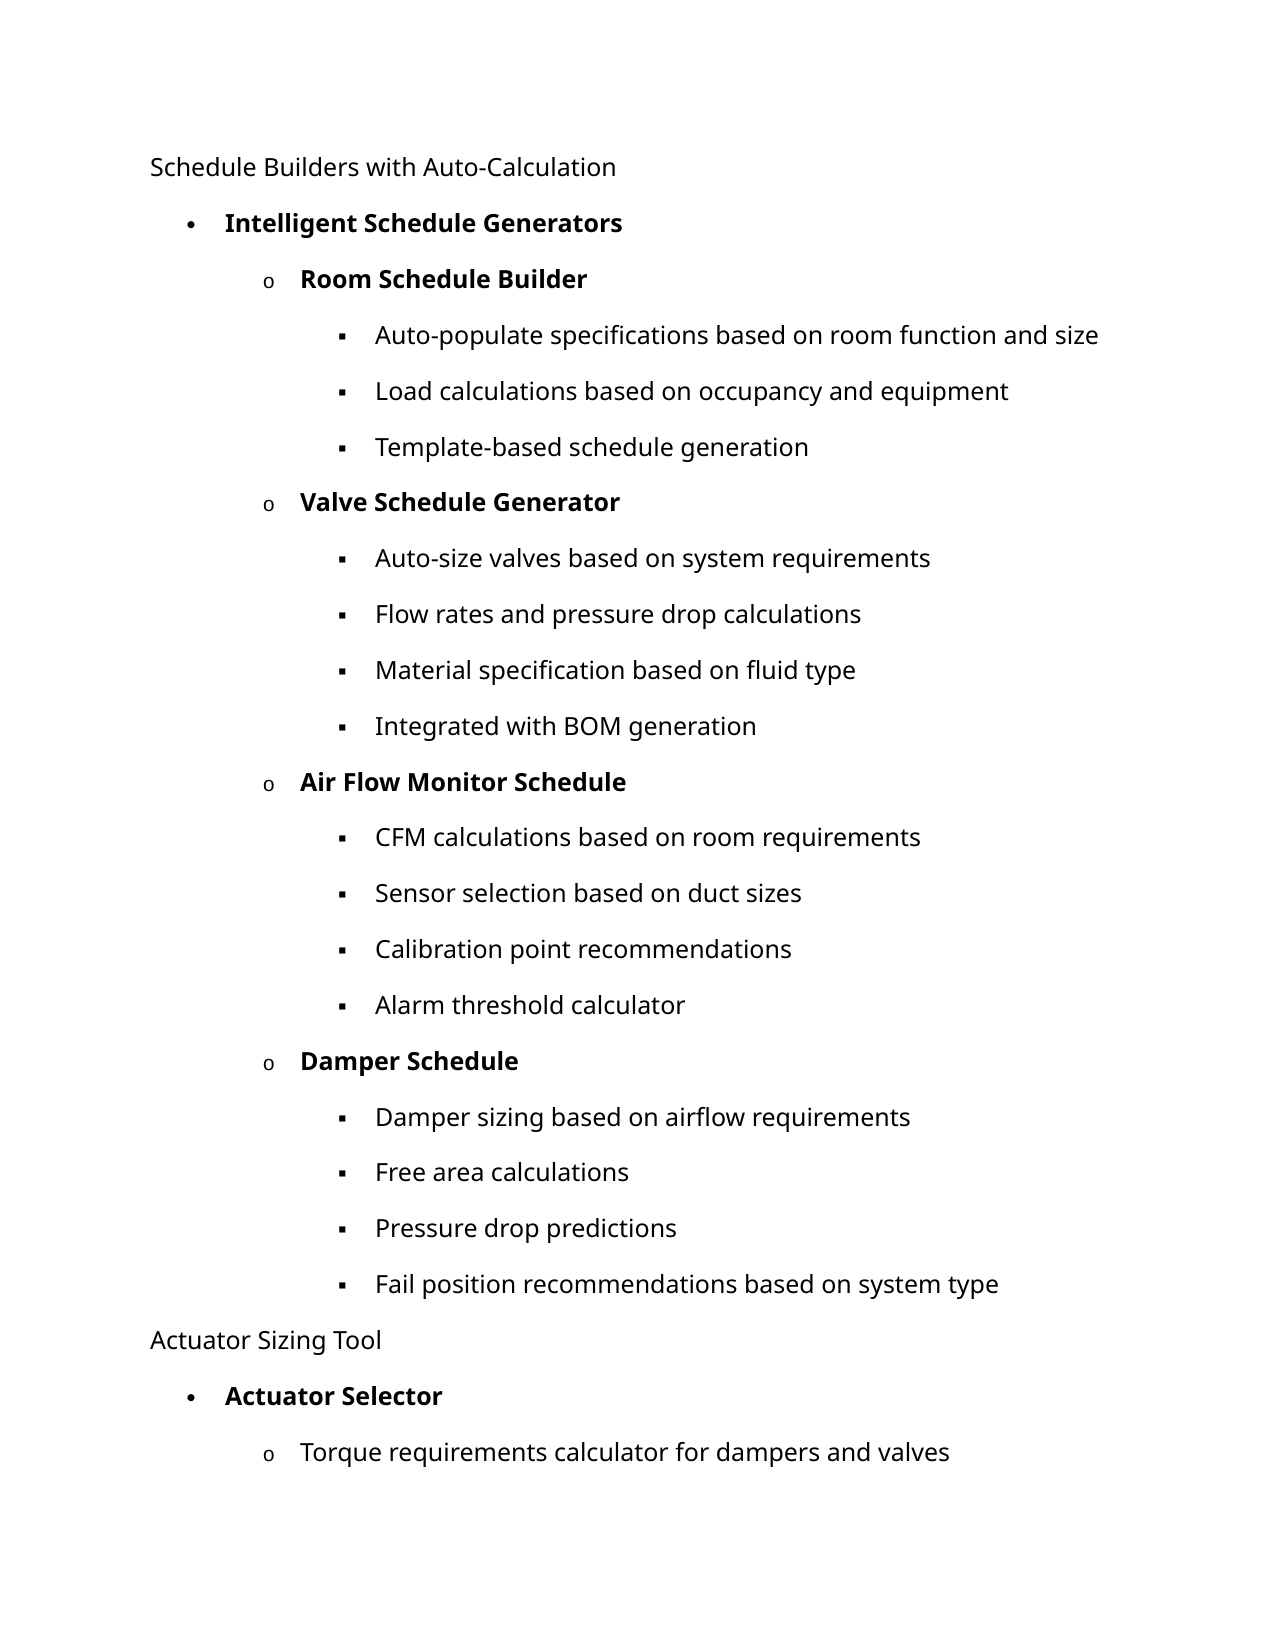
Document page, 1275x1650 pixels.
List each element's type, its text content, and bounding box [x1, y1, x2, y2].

list Damper sizing based on airflow requirements [337, 1099, 1125, 1133]
list Pressure drop predictions [337, 1211, 1125, 1245]
list Valve Schedule Generator [262, 485, 1125, 519]
list Integrated with BOM generation [337, 708, 1125, 742]
list Air Flow Monitor Schedule [262, 764, 1125, 798]
list Intelligent Schedule Generators [187, 206, 1125, 240]
text Schedule Builders with Auto-Calculation [150, 150, 1125, 184]
list Template-based schedule generation [337, 429, 1125, 463]
list Material specification based on fluid type [337, 652, 1125, 687]
list Torque requirements calculator for dampers and valves [262, 1434, 1125, 1468]
list Fail position recommendations based on system type [337, 1267, 1125, 1301]
list Damper Schedule [262, 1043, 1125, 1077]
list Sensor selection based on duct sizes [337, 876, 1125, 910]
list Load calculations based on occupancy and equipment [337, 373, 1125, 407]
list Flow rates and pressure drop calculations [337, 597, 1125, 631]
list Auto-size valves based on system requirements [337, 541, 1125, 575]
list CFM calculations based on room requirements [337, 820, 1125, 854]
list Alarm threshold calculator [337, 987, 1125, 1022]
text Actuator Sizing Tool [150, 1322, 1125, 1357]
list Calibration point recommendations [337, 932, 1125, 966]
list Auto-populate specifications based on room function and size [337, 317, 1125, 352]
list Free area calculations [337, 1155, 1125, 1189]
list Room Schedule Builder [262, 262, 1125, 296]
list Actuator Selector [187, 1378, 1125, 1412]
